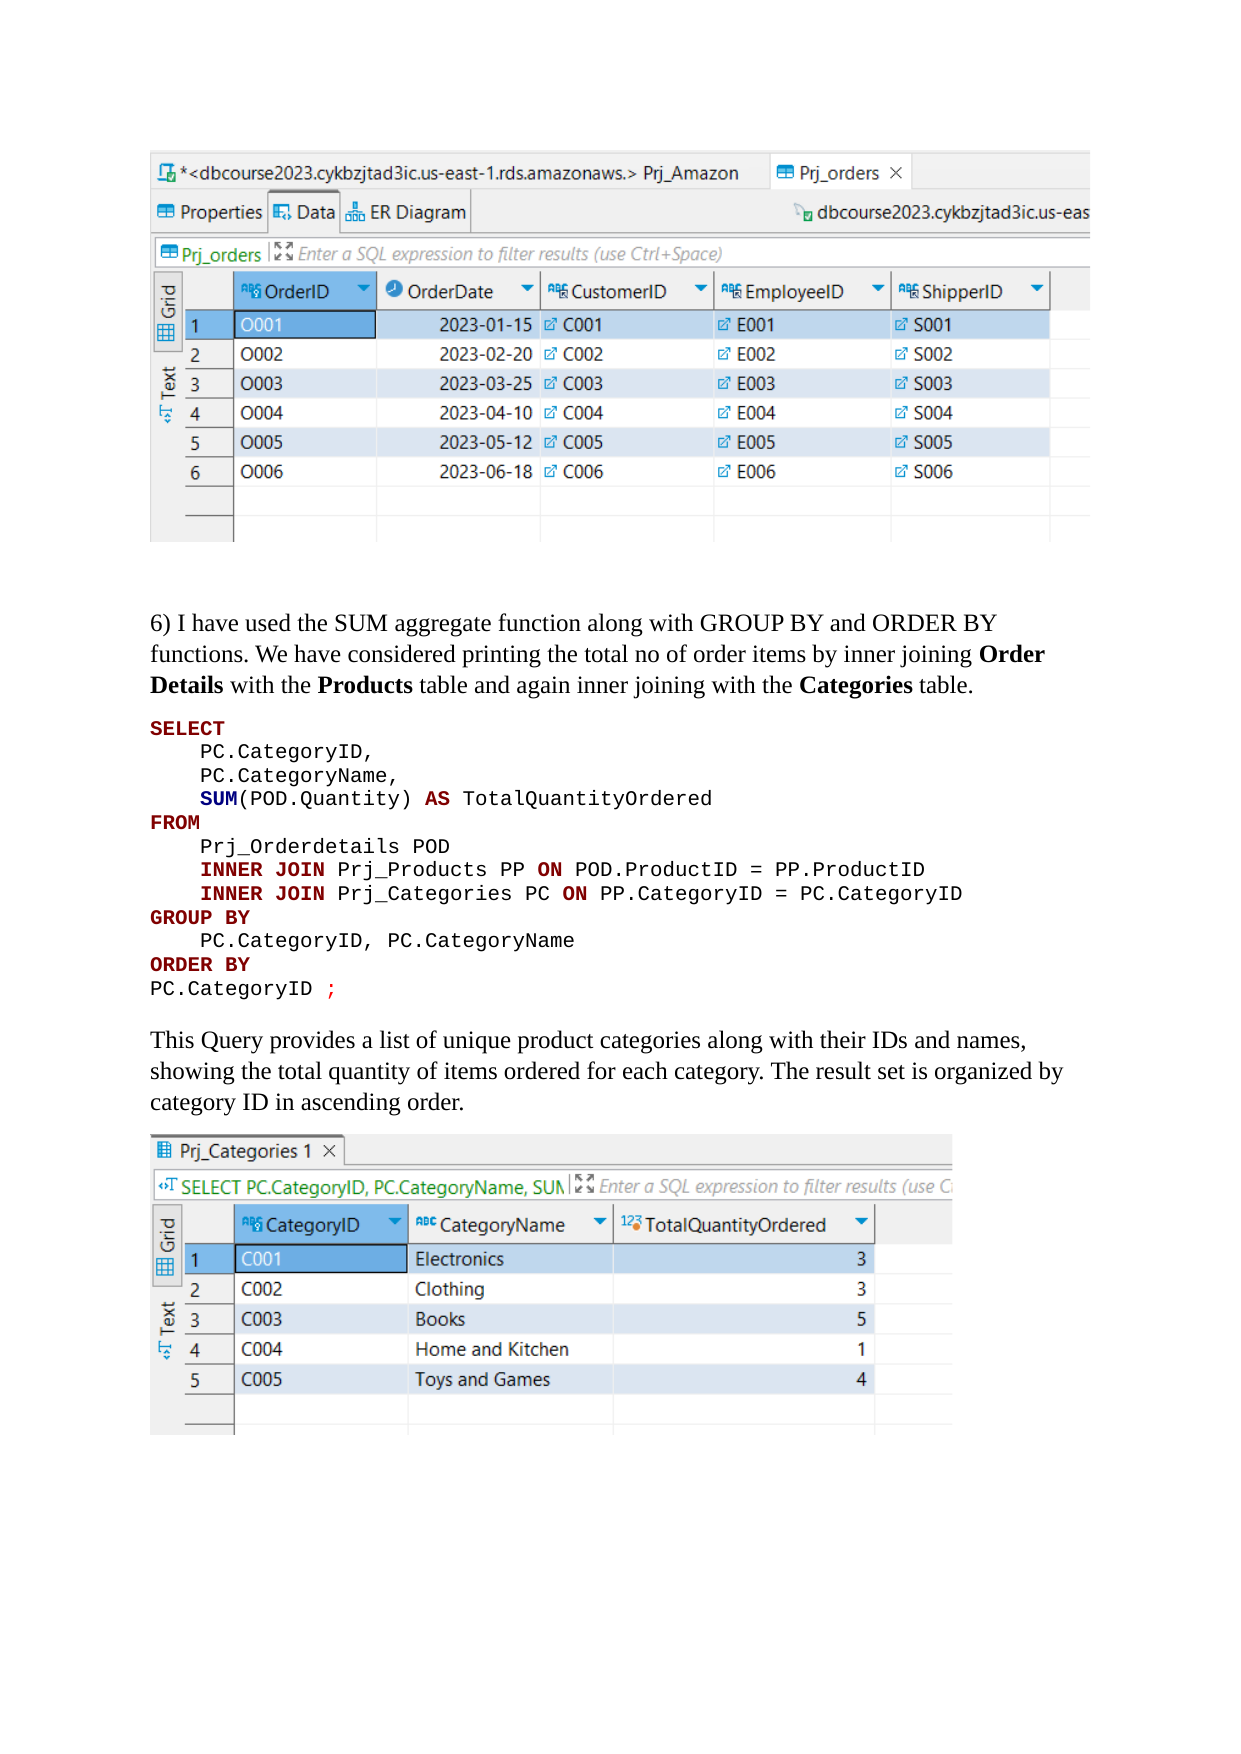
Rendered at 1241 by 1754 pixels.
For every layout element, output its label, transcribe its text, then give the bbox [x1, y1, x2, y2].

text PC.CategoryName, [150, 765, 1090, 788]
picture [150, 1134, 953, 1435]
text SELECT [150, 717, 1090, 741]
text PC.CategoryID, PC.CategoryName [150, 930, 1090, 954]
text 6) I have used the SUM aggregate function along with GROUP BY and ORDER BY functions. We have considered printing the total no of order items by inner joining Order Details with the Products table and again inner joining with the Categories table. [150, 608, 1090, 698]
text ORDER BY [150, 954, 1090, 978]
text SUM(POD.Quantity) AS TotalQuantityOrdered [150, 788, 1090, 812]
picture [150, 150, 1091, 542]
text PC.CategoryID ; [150, 978, 1090, 1001]
text This Query provides a list of unique product categories along with their IDs and names, showing the total quantity of items ordered for each category. The result set is organized by category ID in ascending order. [150, 1025, 1090, 1116]
text FROM [150, 812, 1090, 836]
text PC.CategoryID, [150, 741, 1090, 765]
text INNER JOIN Prj_Products PP ON POD.ProductID = PP.ProductID [150, 859, 1090, 883]
text Prj_Orderdetails POD [150, 836, 1090, 859]
text INNER JOIN Prj_Categories PC ON PP.CategoryID = PC.CategoryID [150, 883, 1090, 907]
text GROUP BY [150, 907, 1090, 930]
